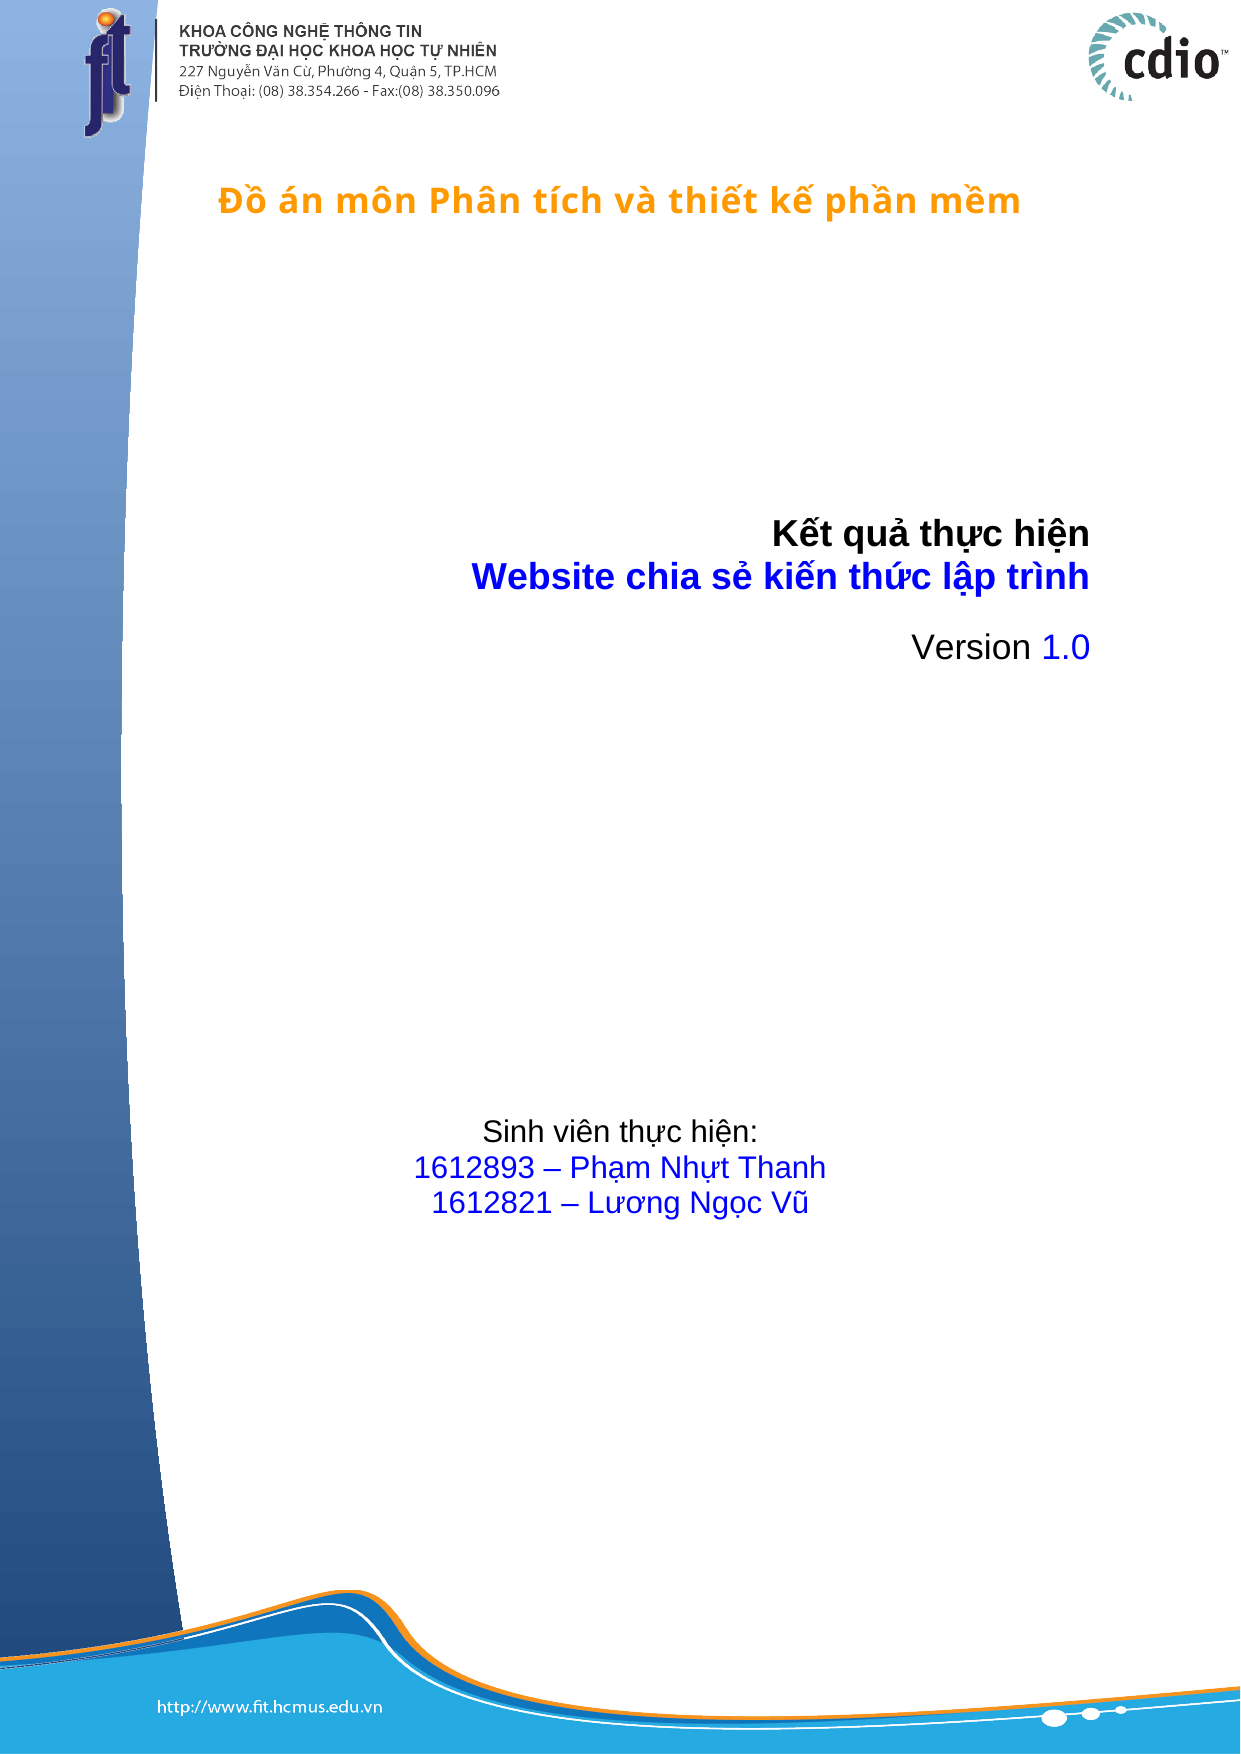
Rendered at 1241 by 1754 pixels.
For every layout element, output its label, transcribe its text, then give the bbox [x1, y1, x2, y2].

title Website chia sẻ kiến thức lập trình [150, 554, 1090, 598]
title Kết quả thực hiện [150, 511, 1090, 554]
text 1612893 – Phạm Nhựt Thanh [150, 1149, 1090, 1184]
picture [61, 1, 1241, 161]
picture [0, 1590, 1241, 1754]
text Version 1.0 [150, 626, 1090, 667]
text 1612821 – Lương Ngọc Vũ [150, 1184, 1090, 1221]
text Sinh viên thực hiện: [150, 1113, 1090, 1149]
